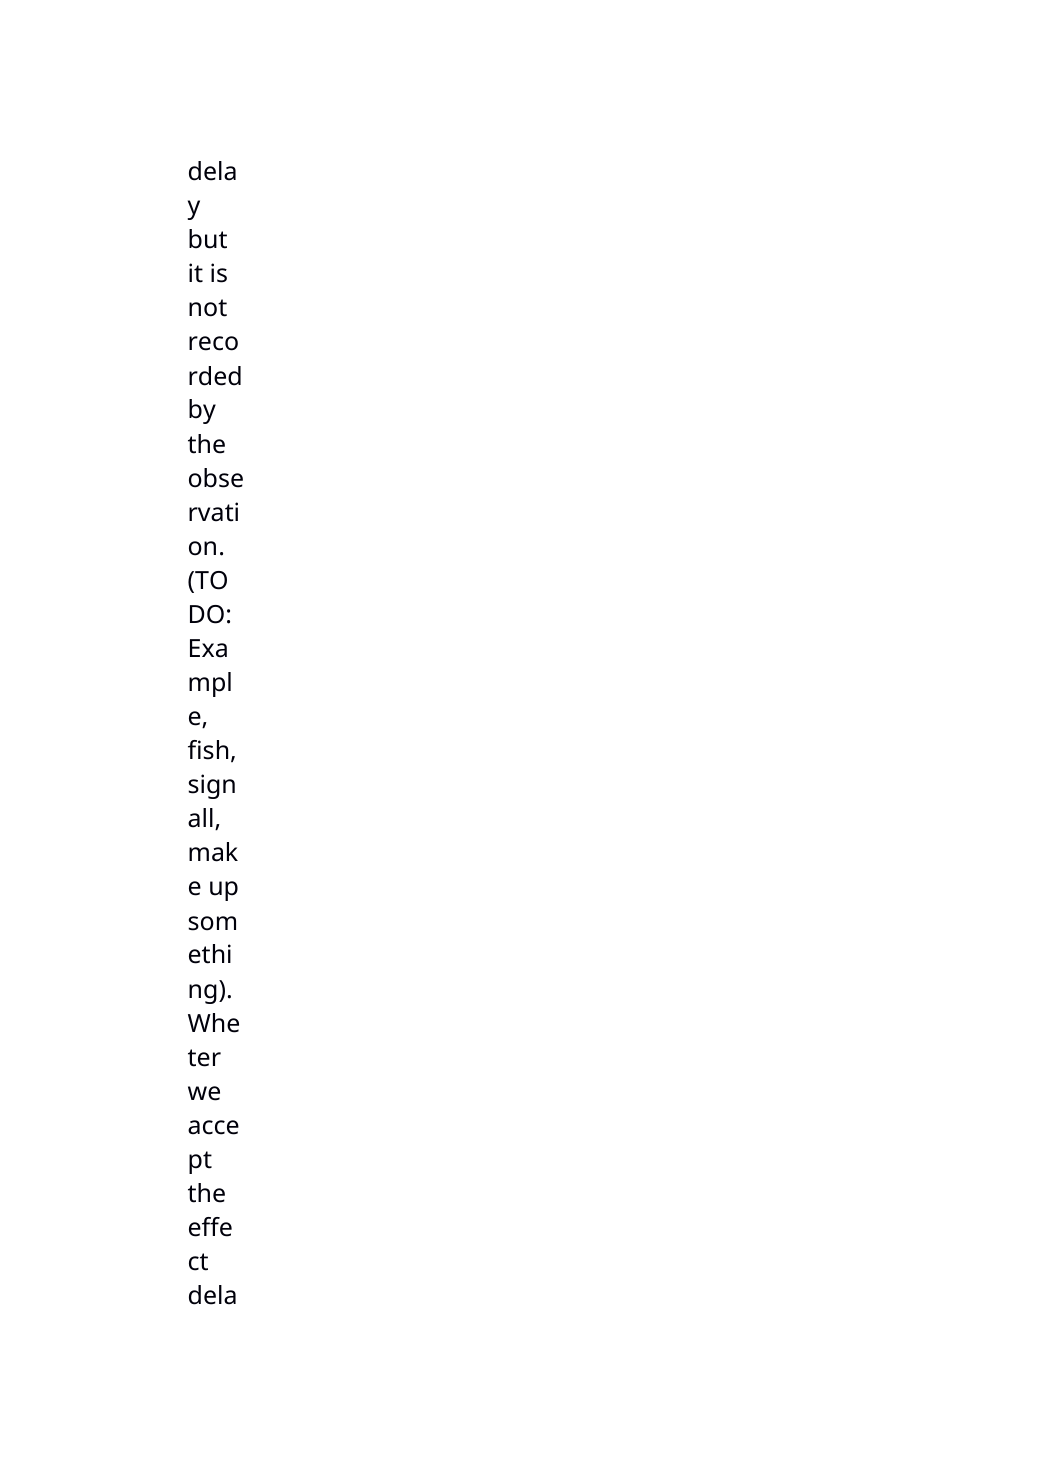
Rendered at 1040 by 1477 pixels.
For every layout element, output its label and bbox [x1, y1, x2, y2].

table_cell [176, 150, 256, 1312]
